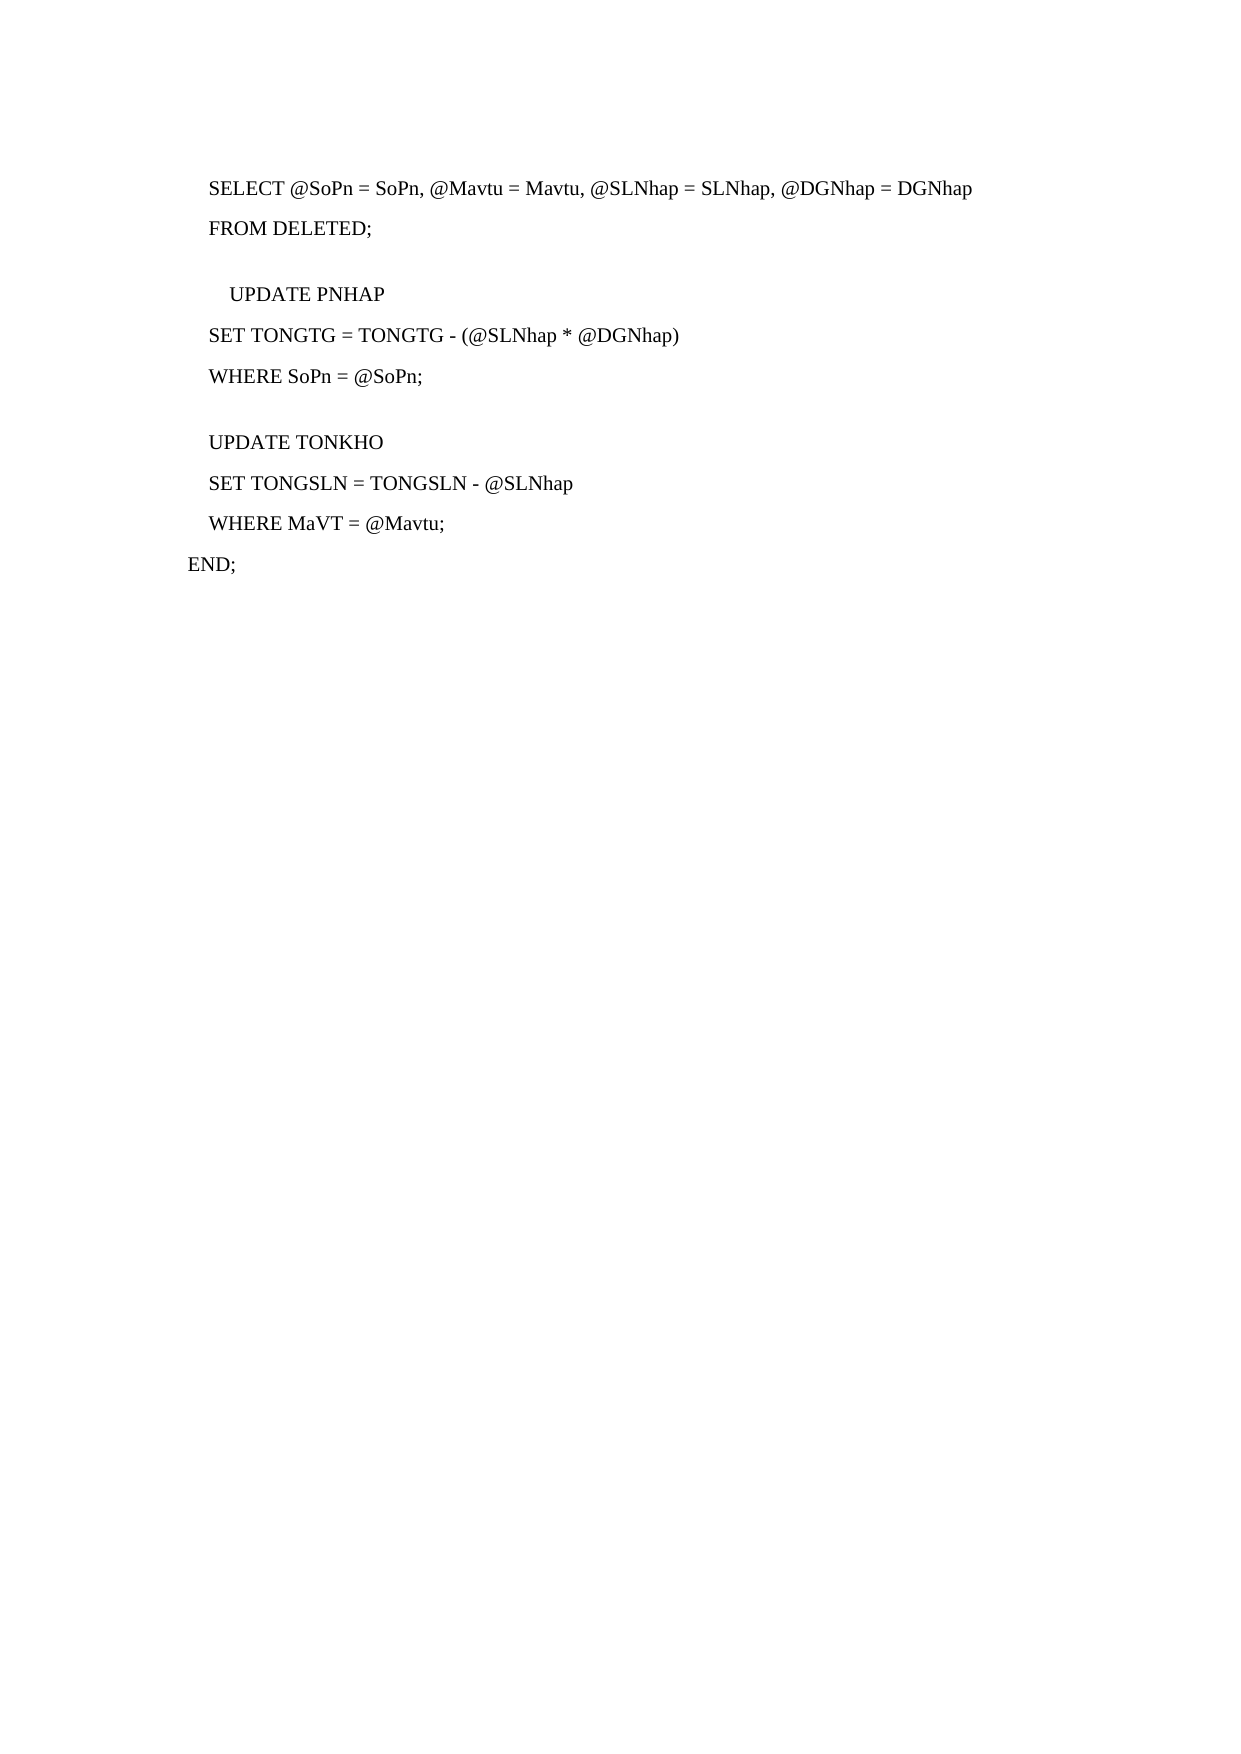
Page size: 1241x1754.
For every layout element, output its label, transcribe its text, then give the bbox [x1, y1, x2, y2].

text WHERE MaVT = @Mavtu; [187, 511, 1053, 535]
text END; [187, 552, 1053, 576]
text WHERE SoPn = @SoPn; [187, 364, 1053, 388]
text FROM DELETED; [187, 216, 1053, 240]
text SELECT @SoPn = SoPn, @Mavtu = Mavtu, @SLNhap = SLNhap, @DGNhap = DGNhap [187, 175, 1053, 199]
text SET TONGSLN = TONGSLN - @SLNhap [187, 471, 1053, 495]
text UPDATE PNHAP [187, 282, 1053, 306]
text SET TONGTG = TONGTG - (@SLNhap * @DGNhap) [187, 323, 1053, 347]
text UPDATE TONKHO [187, 430, 1053, 454]
